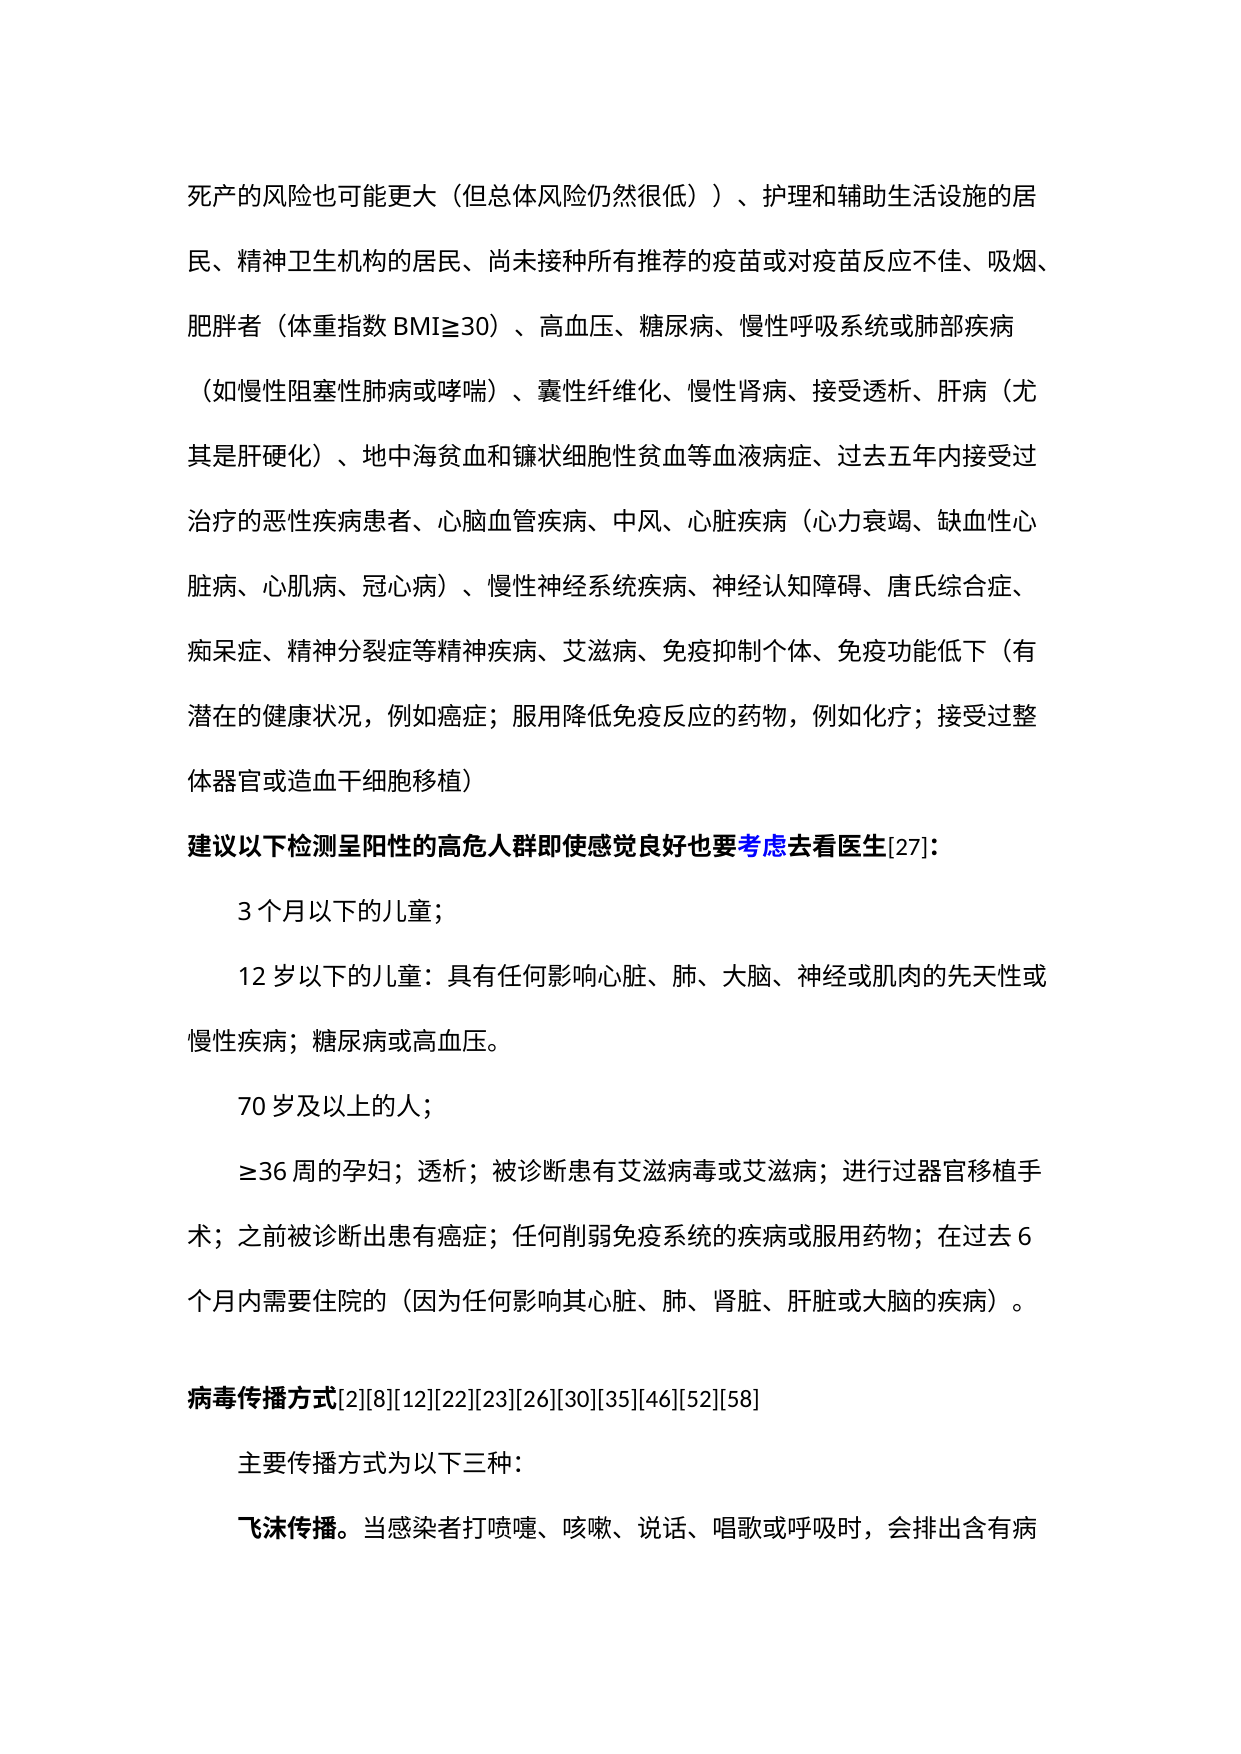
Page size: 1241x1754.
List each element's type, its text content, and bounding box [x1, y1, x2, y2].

text 病毒传播方式[2][8][12][22][23][26][30][35][46][52][58] [187, 1364, 1053, 1429]
text 主要传播方式为以下三种： [187, 1429, 1053, 1494]
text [187, 162, 1053, 812]
text 3个月以下的儿童； [187, 877, 1053, 942]
text 12 岁以下的儿童：具有任何影响心脏、肺、大脑、神经或肌肉的先天性或慢性疾病；糖尿病或高血压。 [187, 942, 1053, 1072]
text ≥36周的孕妇；透析；被诊断患有艾滋病毒或艾滋病；进行过器官移植手术；之前被诊断出患有癌症；任何削弱免疫系统的疾病或服用药物；在过去6个月内需要住院的（因为任何影响其心脏、肺、肾脏、肝脏或大脑的疾病）。 [187, 1137, 1053, 1332]
text 70岁及以上的人； [187, 1072, 1053, 1137]
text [187, 1494, 1053, 1559]
text 建议以下检测呈阳性的高危人群即使感觉良好也要考虑去看医生[27]： [187, 812, 1053, 877]
